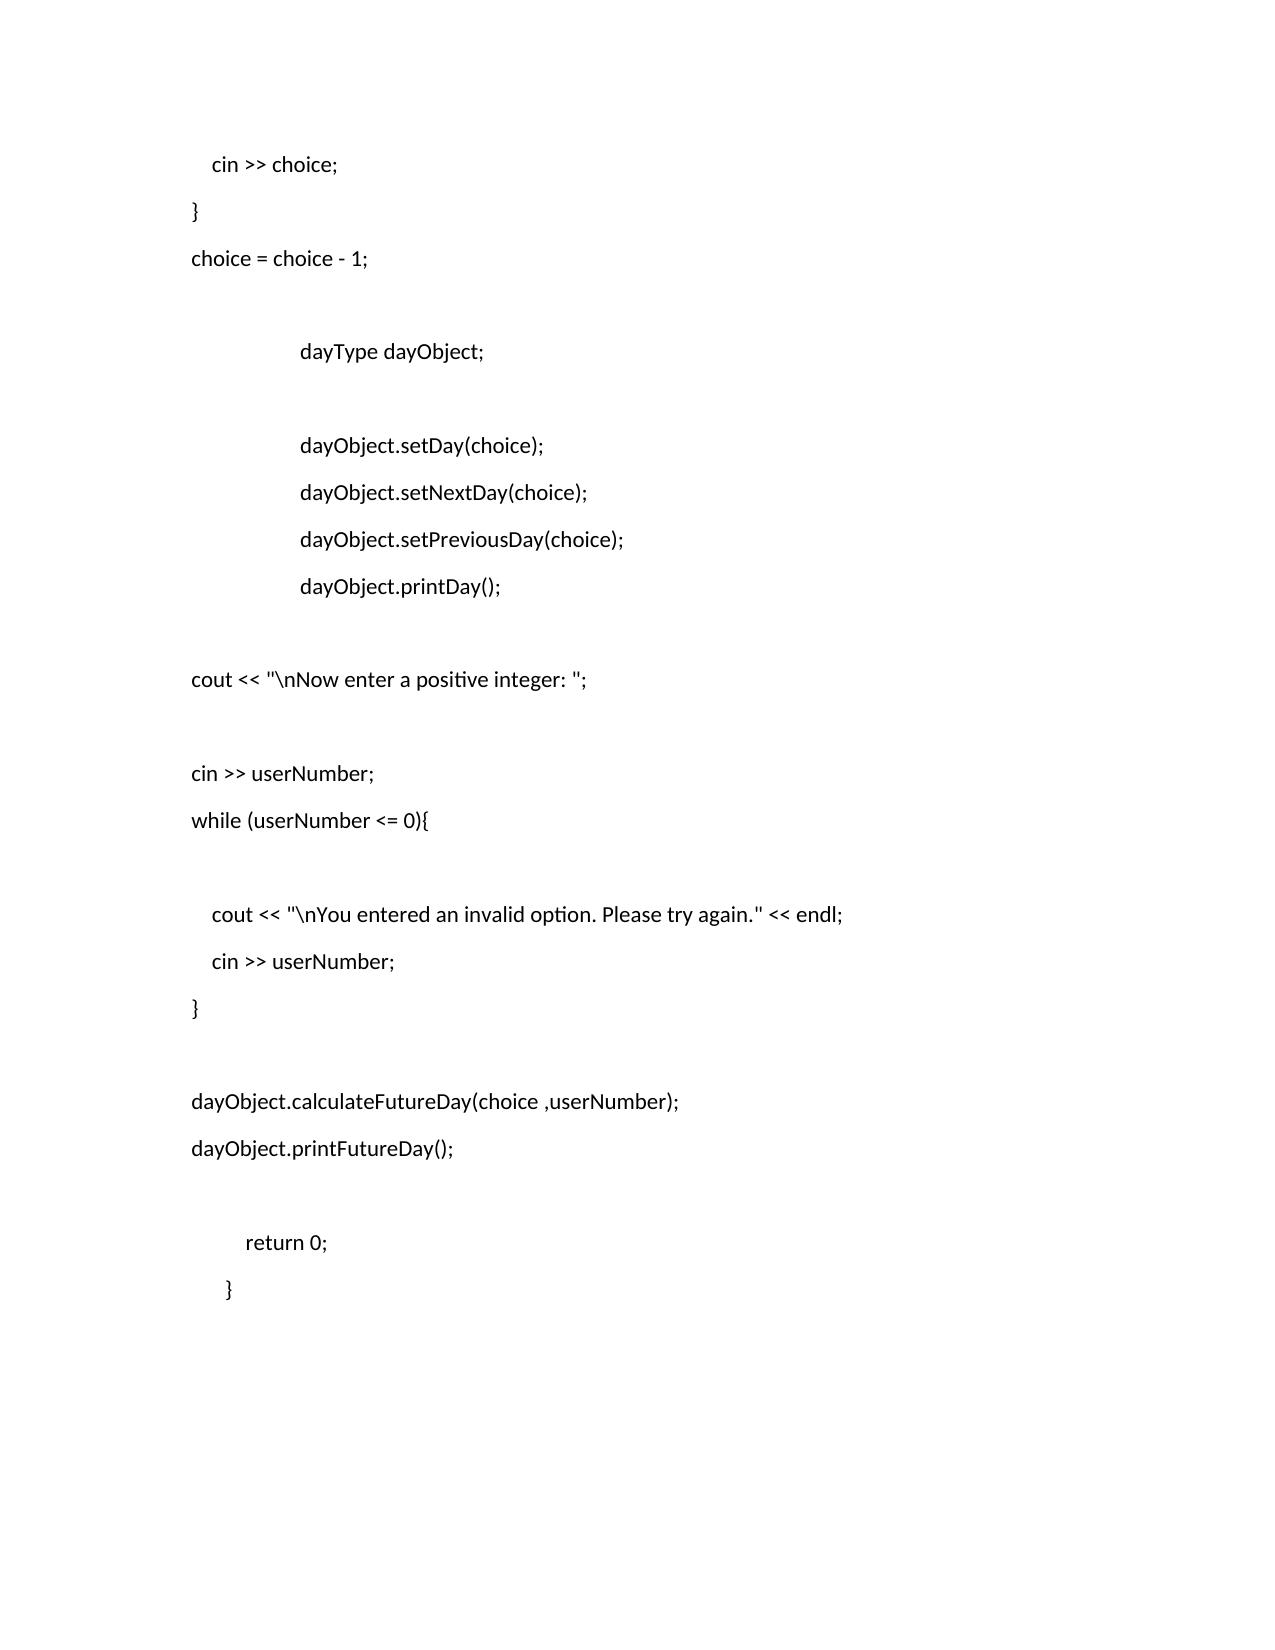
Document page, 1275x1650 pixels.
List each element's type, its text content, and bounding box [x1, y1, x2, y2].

text cout << "\nNow enter a positive integer: "; [150, 666, 1125, 694]
text dayObject.setDay(choice); [150, 431, 1125, 459]
text cin >> userNumber; [150, 759, 1125, 787]
text dayObject.calculateFutureDay(choice ,userNumber); [150, 1087, 1125, 1116]
text dayType dayObject; [150, 337, 1125, 366]
text while (userNumber <= 0){ [150, 806, 1125, 834]
text cin >> choice; [150, 150, 1125, 178]
text } [150, 197, 1125, 225]
text return 0; [150, 1228, 1125, 1256]
text choice = choice - 1; [150, 244, 1125, 272]
text } [150, 994, 1125, 1022]
text cout << "\nYou entered an invalid option. Please try again." << endl; [150, 900, 1125, 928]
text } [150, 1275, 1125, 1303]
text dayObject.setPreviousDay(choice); [150, 525, 1125, 553]
text dayObject.printFutureDay(); [150, 1134, 1125, 1162]
text dayObject.printDay(); [150, 572, 1125, 600]
text dayObject.setNextDay(choice); [150, 478, 1125, 506]
text cin >> userNumber; [150, 947, 1125, 975]
